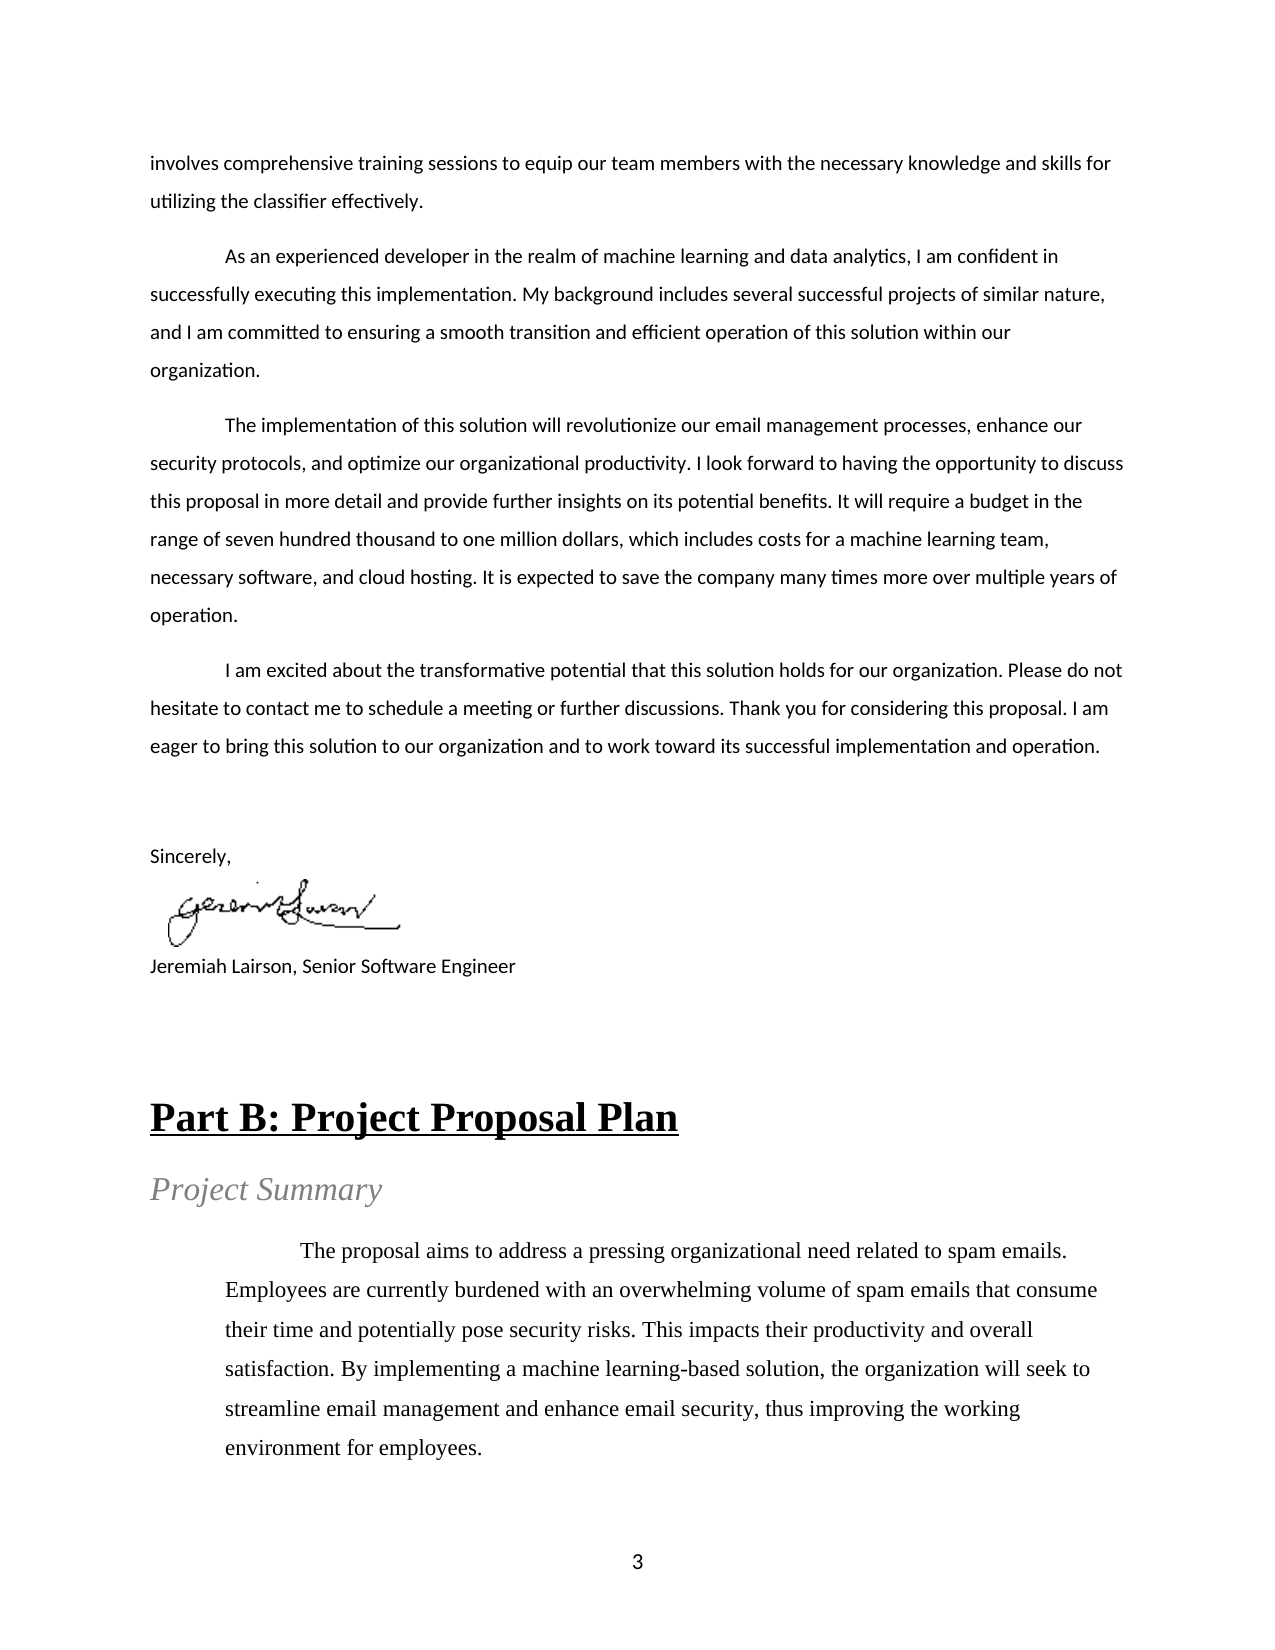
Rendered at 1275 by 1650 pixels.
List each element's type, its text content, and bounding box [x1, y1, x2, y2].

text I am excited about the transformative potential that this solution holds for our organization. Please do not hesitate to contact me to schedule a meeting or further discussions. Thank you for considering this proposal. I am eager to bring this solution to our organization and to work toward its successful implementation and operation. [150, 657, 1125, 759]
text As an experienced developer in the realm of machine learning and data analytics, I am confident in successfully executing this implementation. My background includes several successful projects of similar nature, and I am committed to ensuring a smooth transition and efficient operation of this solution within our organization. [150, 243, 1125, 383]
subtitle Part B: Project Proposal Plan [150, 1092, 1125, 1140]
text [150, 150, 1125, 213]
picture [168, 879, 402, 947]
text Sincerely, [150, 843, 1125, 869]
text The implementation of this solution will revolutionize our email management processes, enhance our security protocols, and optimize our organizational productivity. I look forward to having the opportunity to discuss this proposal in more detail and provide further insights on its potential benefits. It will require a budget in the range of seven hundred thousand to one million dollars, which includes costs for a machine learning team, necessary software, and cloud hosting. It is expected to save the company many times more over multiple years of operation. [150, 412, 1125, 628]
text Jeremiah Lairson, Senior Software Engineer [150, 953, 1125, 978]
list The proposal aims to address a pressing organizational need related to spam emails. Employees are currently burdened with an overwhelming volume of spam emails that consume their time and potentially pose security risks. This impacts their productivity and overall satisfaction. By implementing a machine learning-based solution, the organization will seek to streamline email management and enhance email security, thus improving the working environment for employees. [225, 1237, 1125, 1461]
subtitle Project Summary [150, 1169, 1125, 1208]
